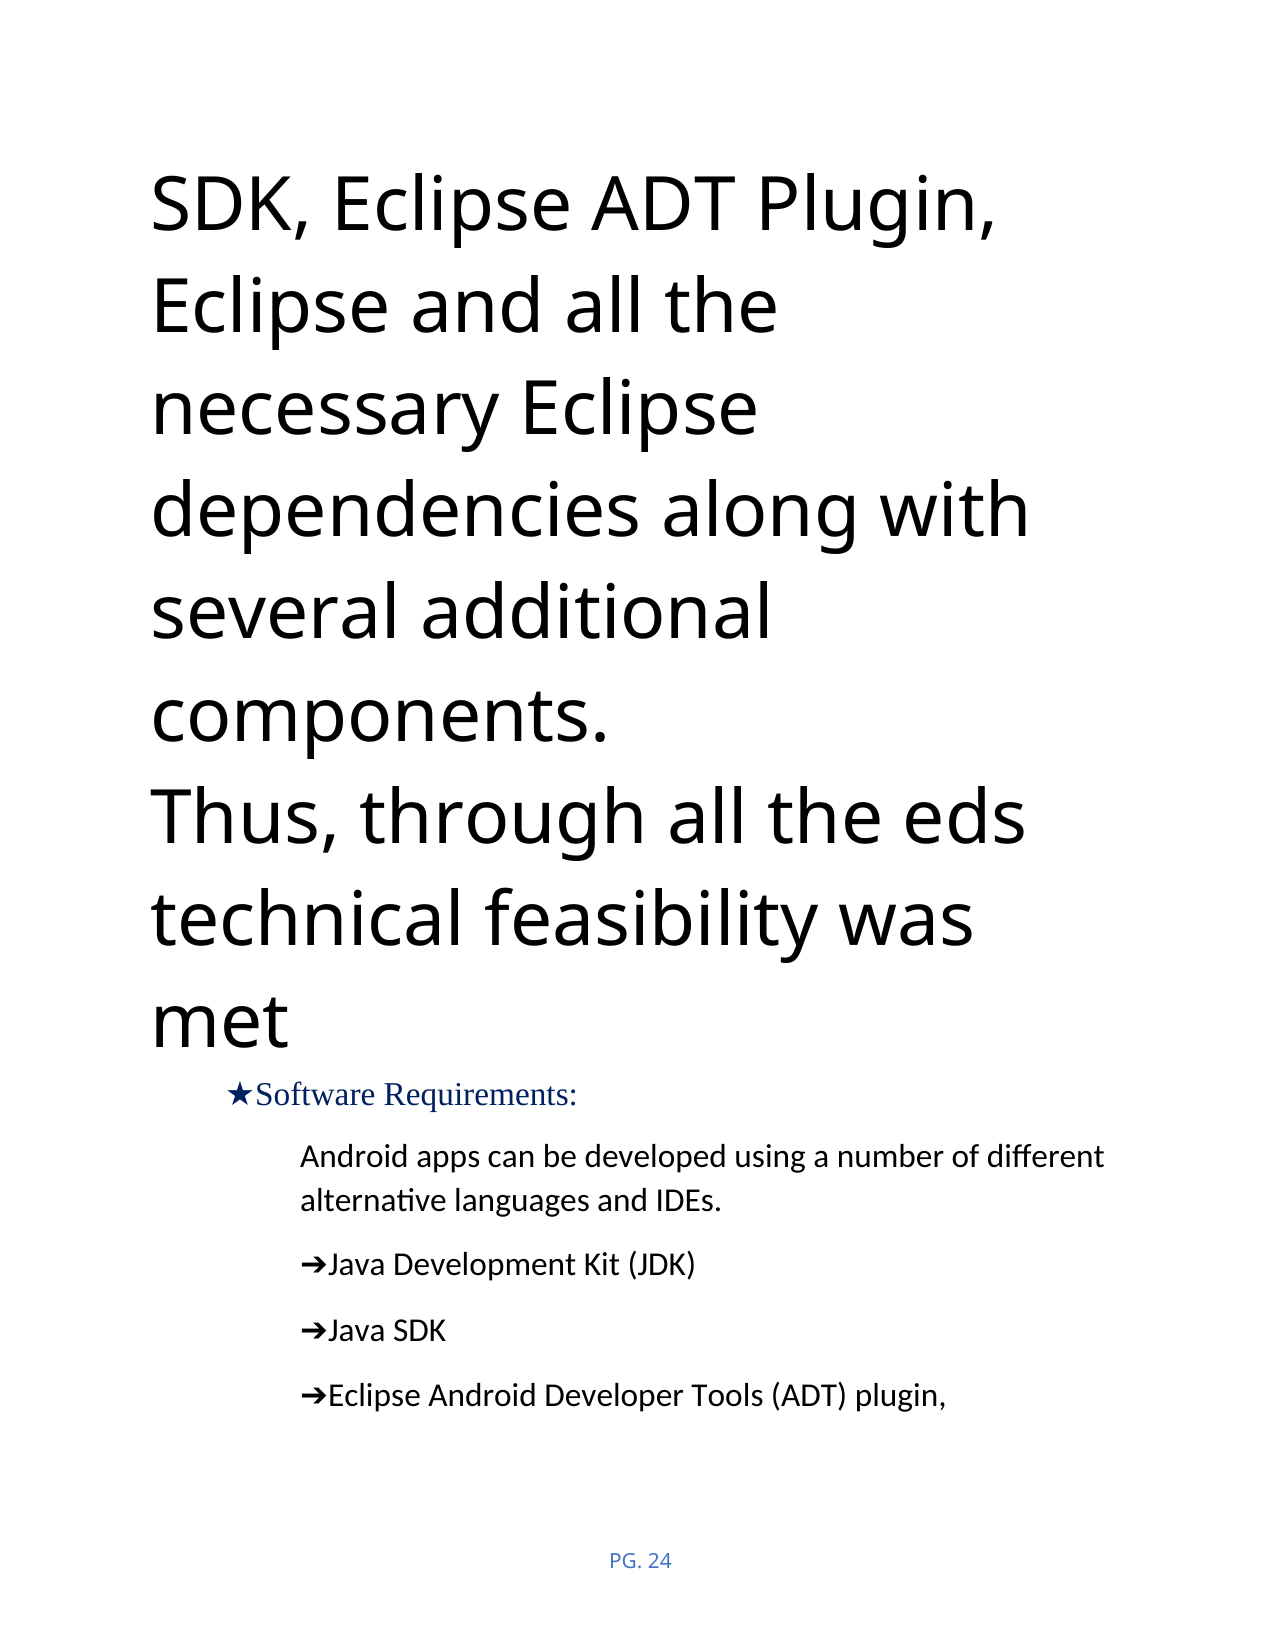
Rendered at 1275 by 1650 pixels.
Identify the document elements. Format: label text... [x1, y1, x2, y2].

text ➔Eclipse Android Developer Tools (ADT) plugin, [300, 1371, 1125, 1417]
text Android apps can be developed using a number of different alternative languages and IDEs. [300, 1135, 1125, 1220]
text Thus, through all the eds technical feasibility was met [150, 763, 1125, 1070]
text ➔Java SDK [300, 1306, 1125, 1351]
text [150, 150, 1125, 354]
text necessary Eclipse dependencies along with several additional components. [150, 354, 1125, 763]
text ➔Java Development Kit (JDK) [300, 1240, 1125, 1285]
text ★Software Requirements: [150, 1070, 1125, 1115]
